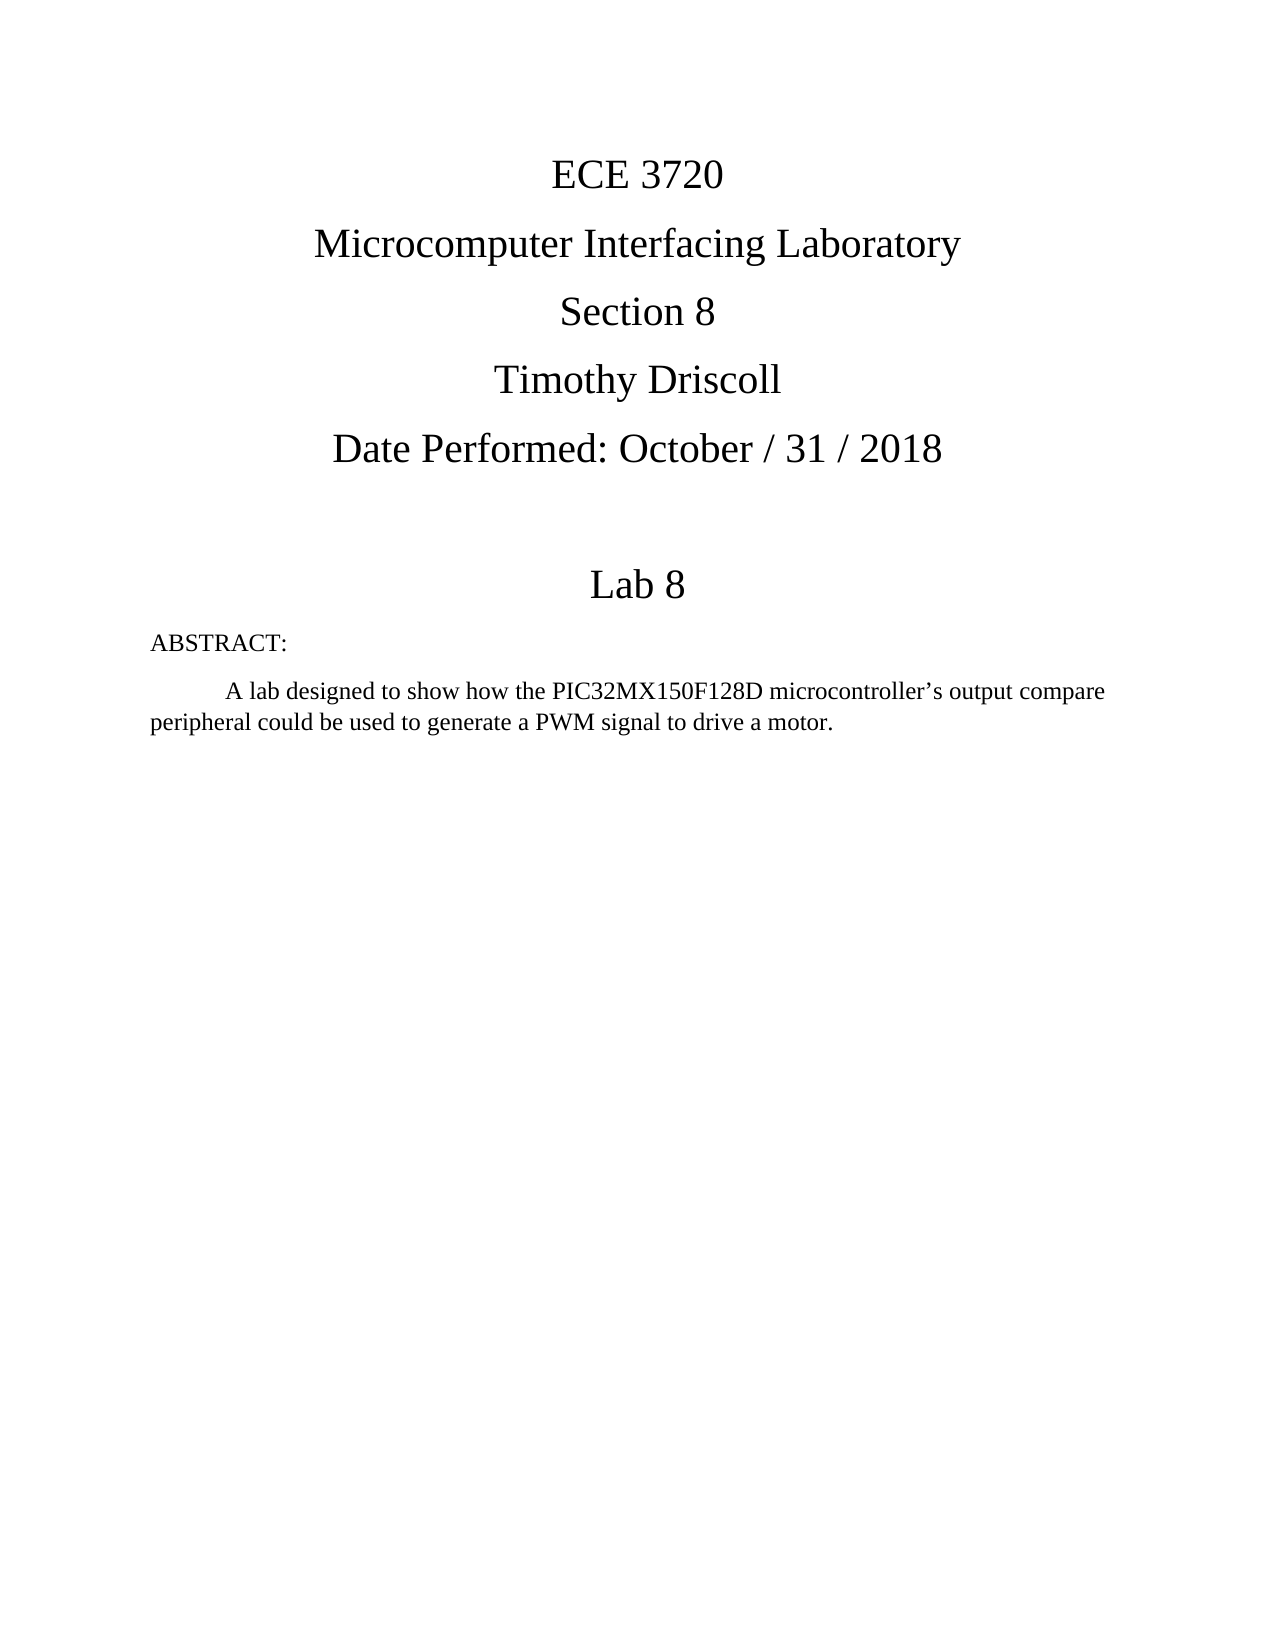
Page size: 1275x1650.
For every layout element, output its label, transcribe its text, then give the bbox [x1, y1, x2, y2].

text Section 8 [150, 287, 1125, 334]
text Timothy Driscoll [150, 355, 1125, 403]
text Microcomputer Interfacing Laboratory [150, 218, 1125, 266]
text Date Performed: October / 31 / 2018 [150, 423, 1125, 471]
text A lab designed to show how the PIC32MX150F128D microcontroller’s output compare peripheral could be used to generate a PWM signal to drive a motor. [150, 676, 1125, 736]
text ECE 3720 [150, 150, 1125, 198]
text ABSTRACT: [150, 628, 1125, 657]
text Lab 8 [150, 560, 1125, 608]
